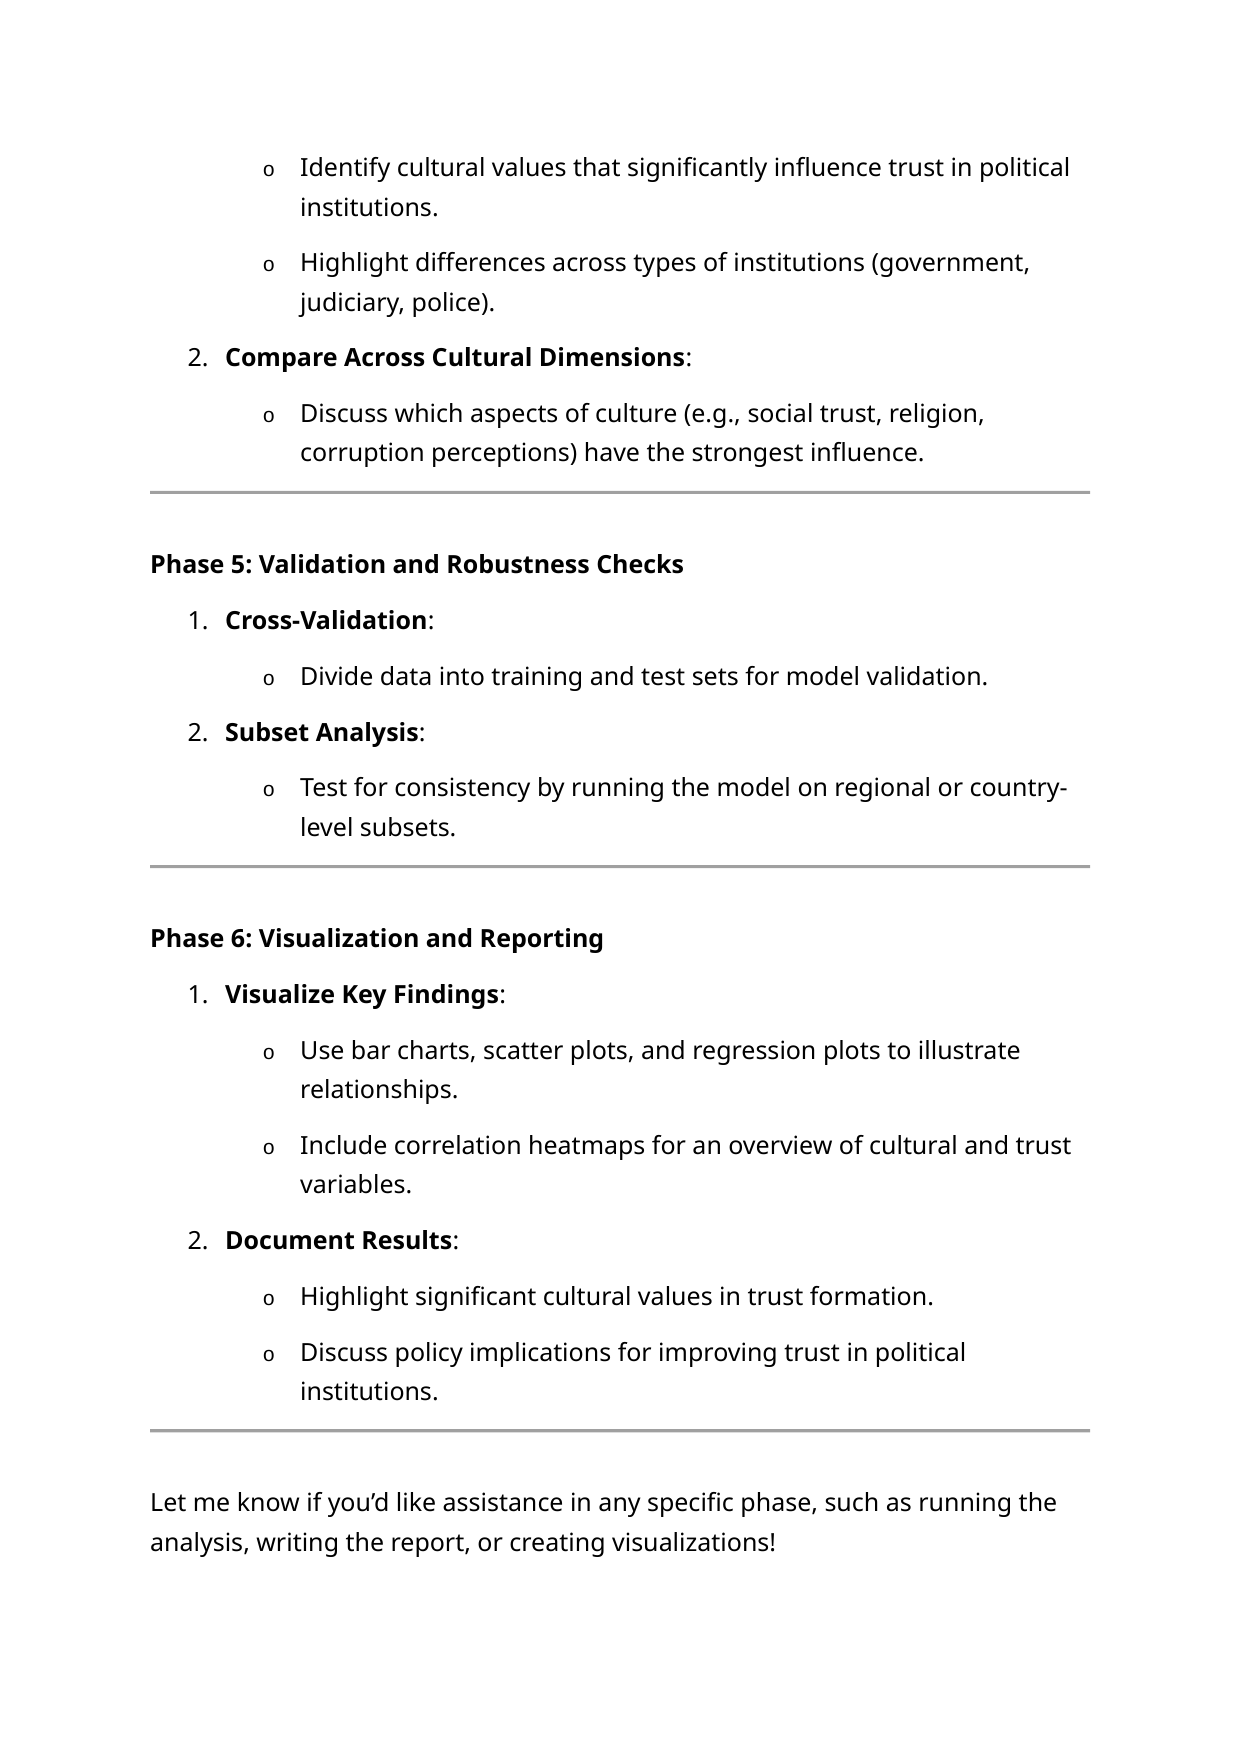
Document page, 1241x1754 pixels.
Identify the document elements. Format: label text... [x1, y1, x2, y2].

text Phase 6: Visualization and Reporting [150, 921, 1090, 955]
list Include correlation heatmaps for an overview of cultural and trust variables. [262, 1127, 1090, 1201]
text Let me know if you’d like assistance in any specific phase, such as running the analysis, writing the report, or creating visualizations! [150, 1485, 1090, 1558]
list Highlight significant cultural values in trust formation. [262, 1278, 1090, 1312]
list Highlight differences across types of institutions (government, judiciary, police). [262, 245, 1090, 318]
list Divide data into training and test sets for model validation. [262, 658, 1090, 692]
text Phase 5: Validation and Robustness Checks [150, 547, 1090, 581]
list Compare Across Cultural Dimensions: [187, 340, 1090, 374]
list Discuss which aspects of culture (e.g., social trust, religion, corruption perceptions) have the strongest influence. [262, 396, 1090, 469]
list Test for consistency by running the model on regional or country-level subsets. [262, 770, 1090, 843]
list Identify cultural values that significantly influence trust in political institutions. [262, 150, 1090, 223]
list Discuss policy implications for improving trust in political institutions. [262, 1334, 1090, 1407]
list Document Results: [187, 1222, 1090, 1257]
list Subset Analysis: [187, 714, 1090, 748]
list Visualize Key Findings: [187, 977, 1090, 1011]
list Use bar charts, scatter plots, and regression plots to illustrate relationships. [262, 1032, 1090, 1106]
list Cross-Validation: [187, 602, 1090, 637]
